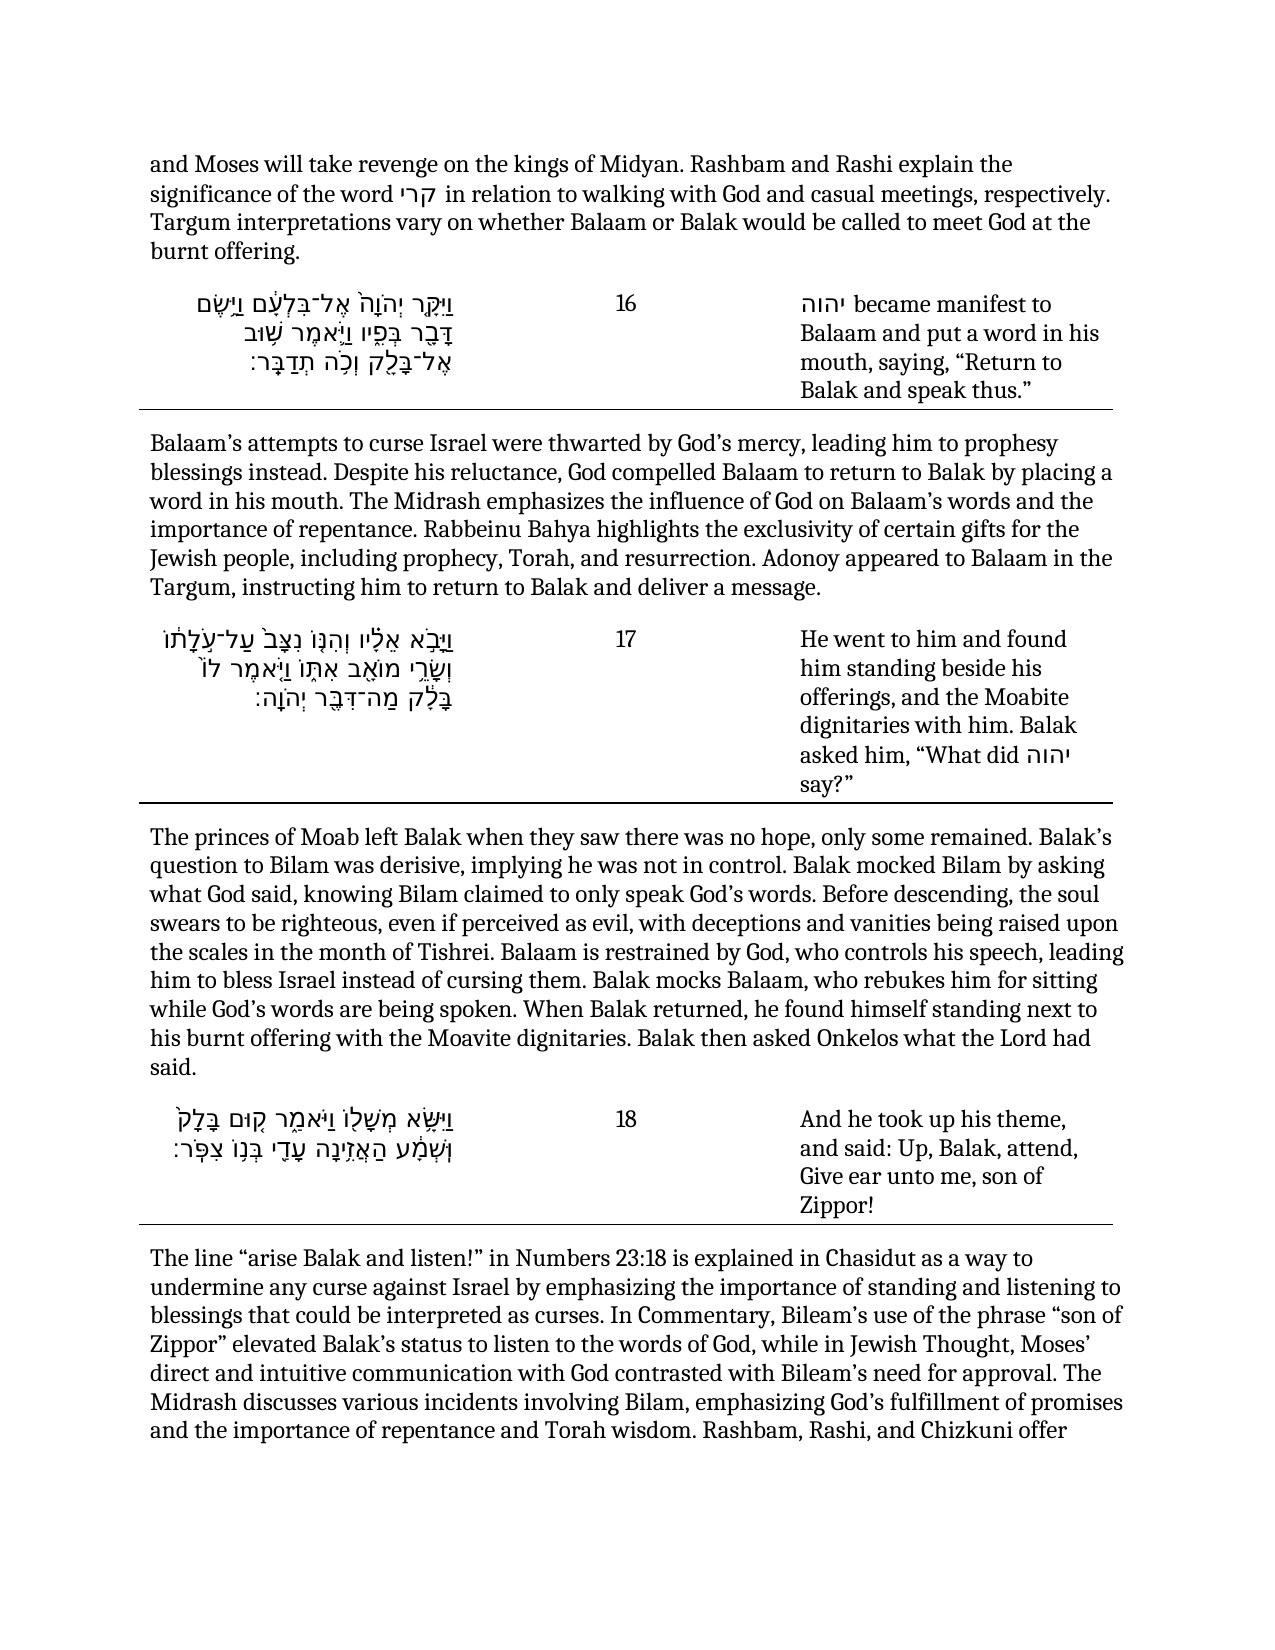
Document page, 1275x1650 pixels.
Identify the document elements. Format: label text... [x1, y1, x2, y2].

table_header 16 [464, 286, 788, 409]
text Balaam’s attempts to curse Israel were thwarted by God’s mercy, leading him to prophesy blessings instead. Despite his reluctance, God compelled Balaam to return to Balak by placing a word in his mouth. The Midrash emphasizes the influence of God on Balaam’s words and the importance of repentance. Rabbeinu Bahya highlights the exclusivity of certain gifts for the Jewish people, including prophecy, Torah, and resurrection. Adonoy appeared to Balaam in the Targum, instructing him to return to Balak and deliver a message. [150, 429, 1125, 602]
table_header 17 [464, 621, 788, 802]
table_header וַיִּקָּ֤ר יְהֹוָה֙ אֶל־בִּלְעָ֔ם וַיָּ֥שֶׂם דָּבָ֖ר בְּפִ֑יו וַיֹּ֛אמֶר שׁ֥וּב אֶל־בָּלָ֖ק וְכֹ֥ה תְדַבֵּֽר׃ [139, 286, 463, 409]
table_header וַיָּבֹ֣א אֵלָ֗יו וְהִנּ֤וֹ נִצָּב֙ עַל־עֹ֣לָת֔וֹ וְשָׂרֵ֥י מוֹאָ֖ב אִתּ֑וֹ וַיֹּ֤אמֶר לוֹ֙ בָּלָ֔ק מַה־דִּבֶּ֖ר יְהֹוָֽה׃ [139, 621, 463, 802]
table_header יהוה became manifest to Balaam and put a word in his mouth, saying, “Return to Balak and speak thus.” [789, 286, 1113, 409]
table_header And he took up his theme, and said: Up, Balak, attend, Give ear unto me, son of Zippor! [789, 1101, 1113, 1223]
table_header וַיִּשָּׂ֥א מְשָׁל֖וֹ וַיֹּאמַ֑ר ק֤וּם בָּלָק֙ וּֽשְׁמָ֔ע הַאֲזִ֥ינָה עָדַ֖י בְּנ֥וֹ צִפֹּֽר׃ [139, 1101, 463, 1223]
text The princes of Moab left Balak when they saw there was no hope, only some remained. Balak’s question to Bilam was derisive, implying he was not in control. Balak mocked Bilam by asking what God said, knowing Bilam claimed to only speak God’s words. Before descending, the soul swears to be righteous, even if perceived as evil, with deceptions and vanities being raised upon the scales in the month of Tishrei. Balaam is restrained by God, who controls his speech, leading him to bless Israel instead of cursing them. Balak mocks Balaam, who rebukes him for sitting while God’s words are being spoken. When Balak returned, he found himself standing next to his burnt offering with the Moavite dignitaries. Balak then asked Onkelos what the Lord had said. [150, 822, 1125, 1081]
table_header 18 [464, 1101, 788, 1223]
table_header He went to him and found him standing beside his offerings, and the Moabite dignitaries with him. Balak asked him, “What did יהוה say?” [789, 621, 1113, 802]
